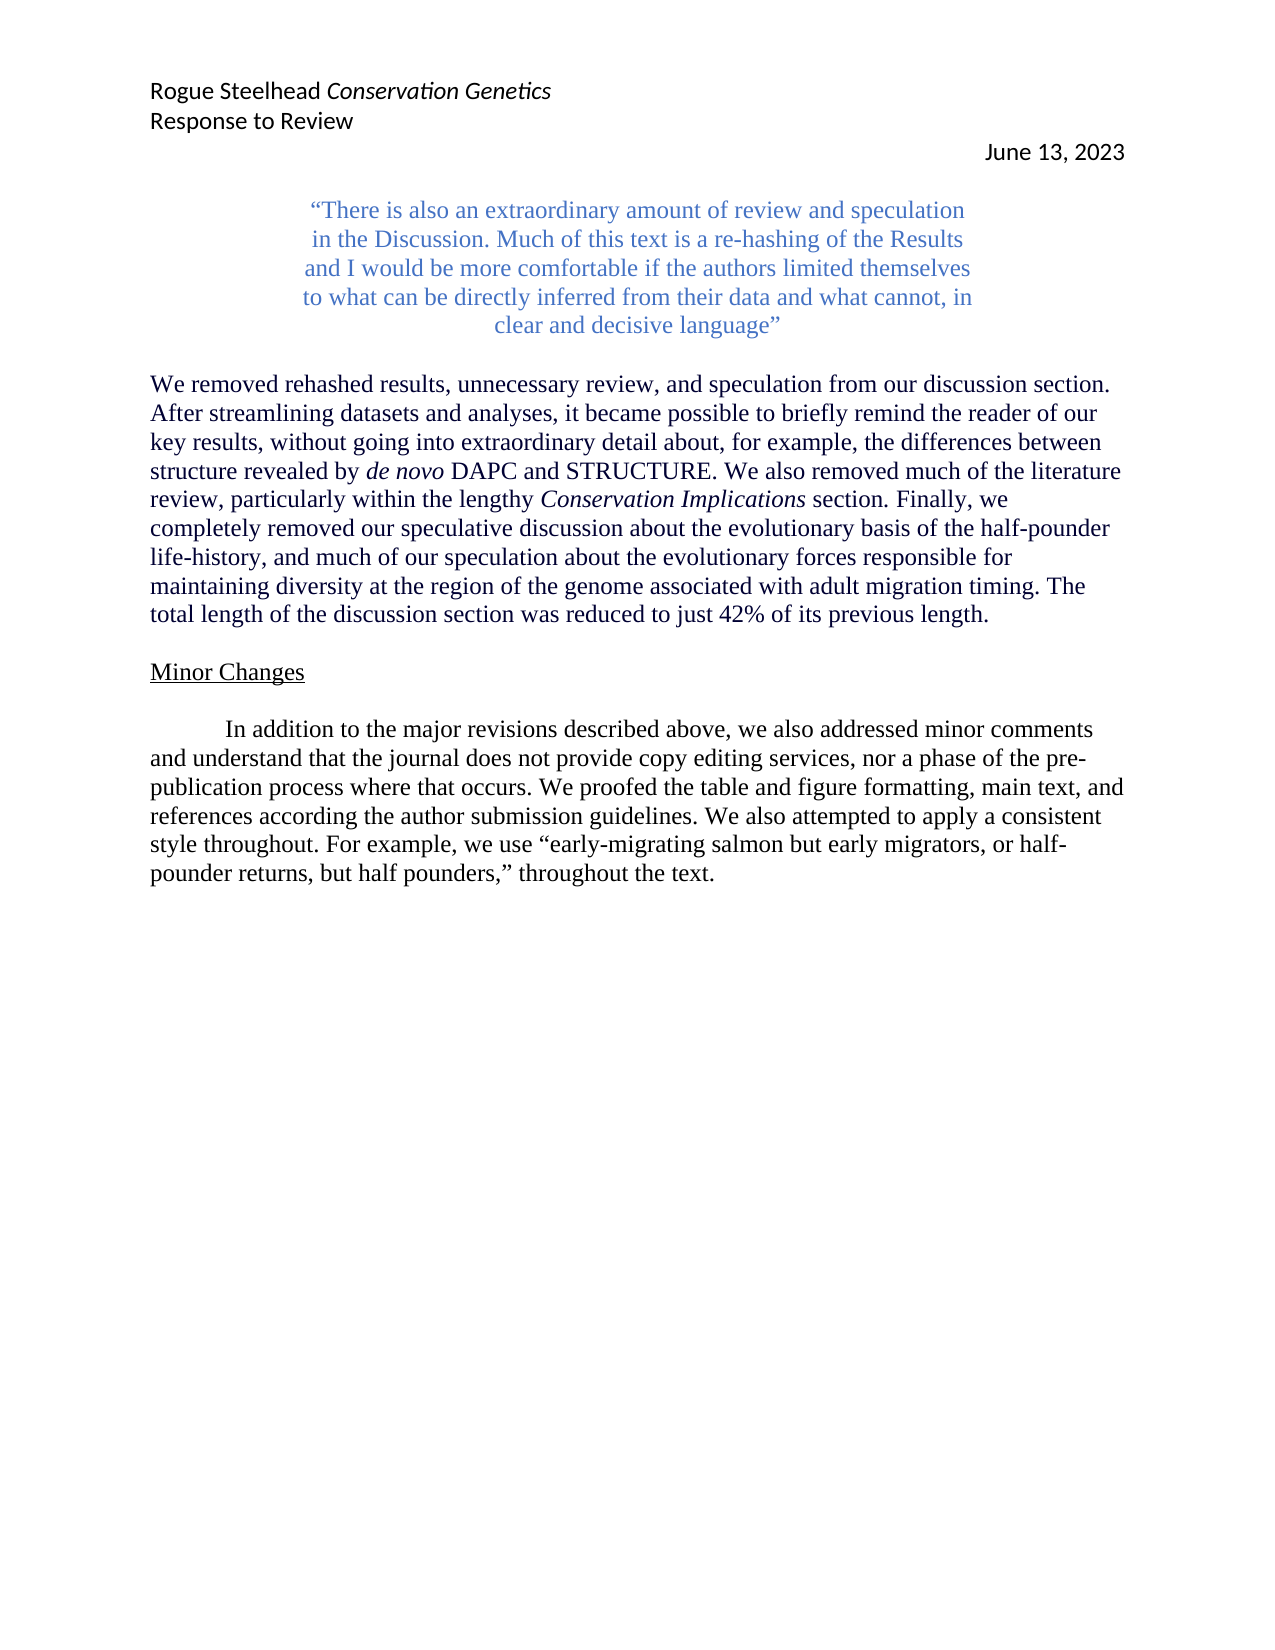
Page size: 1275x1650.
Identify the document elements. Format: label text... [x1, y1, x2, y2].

text Minor Changes [150, 657, 1125, 686]
text “There is also an extraordinary amount of review and speculation in the Discussion. Much of this text is a re-hashing of the Results and I would be more comfortable if the authors limited themselves to what can be directly inferred from their data and what cannot, in clear and decisive language” [300, 195, 975, 369]
text We removed rehashed results, unnecessary review, and speculation from our discussion section. After streamlining datasets and analyses, it became possible to briefly remind the reader of our key results, without going into extraordinary detail about, for example, the differences between structure revealed by de novo DAPC and STRUCTURE. We also removed much of the literature review, particularly within the lengthy Conservation Implications section. Finally, we completely removed our speculative discussion about the evolutionary basis of the half-pounder life-history, and much of our speculation about the evolutionary forces responsible for maintaining diversity at the region of the genome associated with adult migration timing. The total length of the discussion section was reduced to just 42% of its previous length. [150, 369, 1125, 628]
text In addition to the major revisions described above, we also addressed minor comments and understand that the journal does not provide copy editing services, nor a phase of the pre-publication process where that occurs. We proofed the table and figure formatting, main text, and references according the author submission guidelines. We also attempted to apply a consistent style throughout. For example, we use “early-migrating salmon but early migrators, or half-pounder returns, but half pounders,” throughout the text. [150, 714, 1125, 887]
